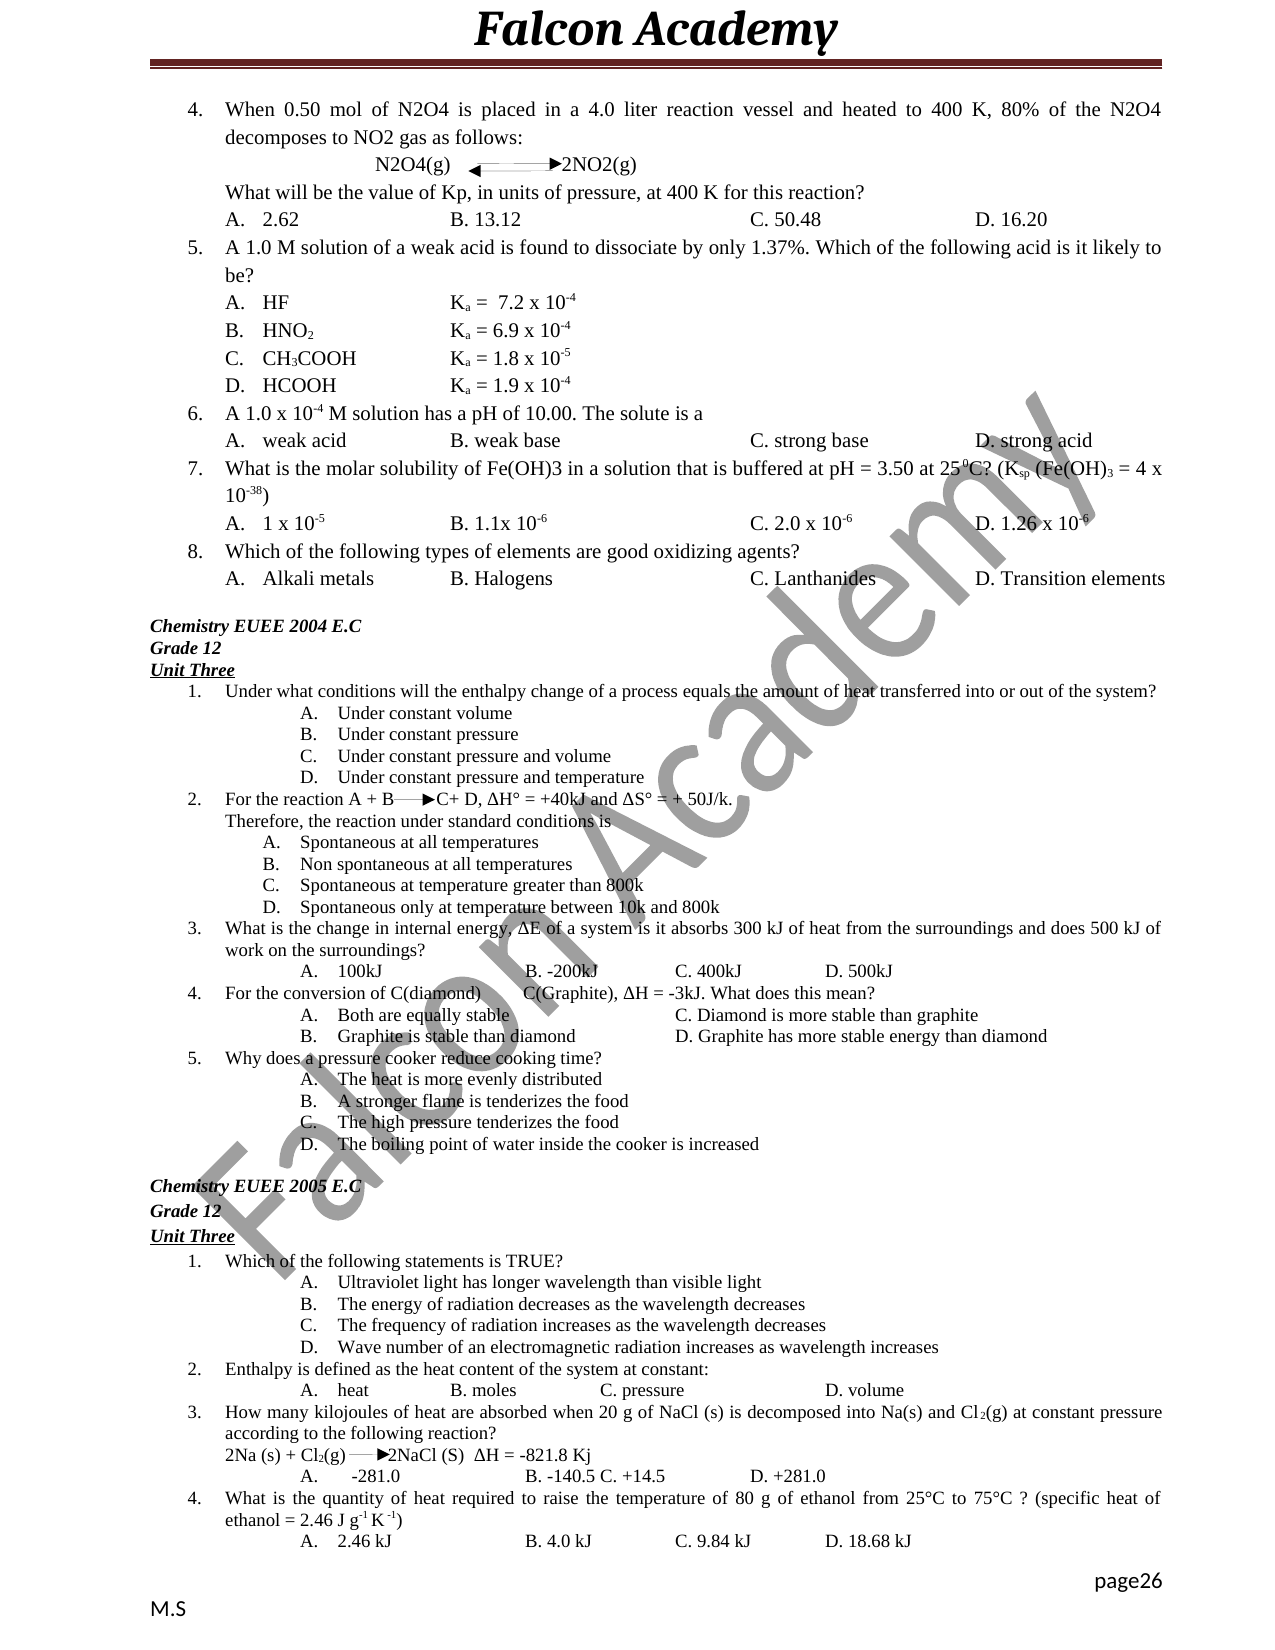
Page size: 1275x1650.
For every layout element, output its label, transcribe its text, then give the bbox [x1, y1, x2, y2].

list Spontaneous at all temperatures [262, 831, 1162, 853]
list Under constant volume [300, 702, 1162, 723]
list Therefore, the reaction under standard conditions is [225, 809, 1162, 831]
list Which of the following statements is TRUE? [187, 1250, 1162, 1271]
list Both are equally stable C. Diamond is more stable than graphite [300, 1003, 1162, 1025]
list Spontaneous at temperature greater than 800k [262, 874, 1162, 896]
list The boiling point of water inside the cooker is increased [300, 1133, 1162, 1154]
list 100kJ B. -200kJ C. 400kJ D. 500kJ [300, 960, 1162, 982]
list Why does a pressure cooker reduce cooking time? [187, 1047, 1162, 1068]
list 2.62 B. 13.12 C. 50.48 D. 16.20 [225, 207, 1162, 231]
text Grade 12 [150, 1200, 1162, 1222]
list Alkali metals B. Halogens C. Lanthanides D. Transition elements [225, 566, 1219, 590]
text Chemistry EUEE 2004 E.C [150, 615, 1162, 637]
list Under what conditions will the enthalpy change of a process equals the amount of heat transferred into or out of the system? [187, 680, 1162, 702]
text Chemistry EUEE 2005 E.C [150, 1175, 1162, 1197]
list HNO2 Ka = 6.9 x 10-4 [225, 318, 1162, 342]
list What is the molar solubility of Fe(OH)3 in a solution that is buffered at pH = 3.50 at 250C? (Ksp (Fe(OH)3 = 4 x 10-38) [187, 456, 1162, 507]
list Wave number of an electromagnetic radiation increases as wavelength increases [300, 1336, 1162, 1357]
list 1 x 10-5 B. 1.1x 10-6 C. 2.0 x 10-6 D. 1.26 x 10-6 [225, 511, 1162, 535]
list Enthalpy is defined as the heat content of the system at constant: [187, 1357, 1162, 1379]
list HF Ka = 7.2 x 10-4 [225, 290, 1162, 314]
list The frequency of radiation increases as the wavelength decreases [300, 1314, 1162, 1336]
list CH3COOH Ka = 1.8 x 10-5 [225, 345, 1162, 369]
list A stronger flame is tenderizes the food [300, 1090, 1162, 1111]
text Grade 12 [150, 637, 1162, 658]
list How many kilojoules of heat are absorbed when 20 g of NaCl (s) is decomposed into Na(s) and Cl2(g) at constant pressure according to the following reaction? [187, 1401, 1162, 1444]
text Unit Three [150, 658, 1162, 680]
text What will be the value of Kp, in units of pressure, at 400 K for this reaction? [150, 180, 1162, 204]
list Spontaneous only at temperature between 10k and 800k [262, 896, 1162, 917]
list Under constant pressure and volume [300, 745, 1162, 766]
list What is the change in internal energy, ΔE of a system is it absorbs 300 kJ of heat from the surroundings and does 500 kJ of work on the surroundings? [187, 917, 1162, 960]
list For the conversion of C(diamond) C(Graphite), ΔH = -3kJ. What does this mean? [187, 982, 1162, 1003]
list Under constant pressure [300, 723, 1162, 745]
text Unit Three [150, 1225, 1162, 1246]
list 2Na (s) + Cl2(g) 2NaCl (S) ΔHHH = -821.8 Kj [225, 1444, 1162, 1465]
list -281.0 B. -140.5 C. +14.5 D. +281.0 [300, 1465, 1162, 1487]
list What is the quantity of heat required to raise the temperature of 80 g of ethanol from 25°C to 75°C ? (specific heat of ethanol = 2.46 J g-1 K -1) [187, 1487, 1162, 1530]
list A 1.0 M solution of a weak acid is found to dissociate by only 1.37%. Which of the following acid is it likely to be? [187, 235, 1162, 287]
list heat B. moles C. pressure D. volume [300, 1379, 1162, 1401]
list Graphite is stable than diamond D. Graphite has more stable energy than diamond [300, 1025, 1162, 1047]
list weak acid B. weak base C. strong base D. strong acid [225, 428, 1162, 452]
list HCOOH Ka = 1.9 x 10-4 [225, 373, 1162, 397]
list A 1.0 x 10-4 M solution has a pH of 10.00. The solute is a [187, 401, 1162, 425]
list Ultraviolet light has longer wavelength than visible light [300, 1271, 1162, 1293]
list Non spontaneous at all temperatures [262, 853, 1162, 874]
list Which of the following types of elements are good oxidizing agents? [187, 539, 1162, 563]
list When 0.50 mol of N2O4 is placed in a 4.0 liter reaction vessel and heated to 400 K, 80% of the N2O4 decomposes to NO2 gas as follows: [187, 97, 1162, 149]
list The energy of radiation decreases as the wavelength decreases [300, 1293, 1162, 1314]
list The high pressure tenderizes the food [300, 1111, 1162, 1133]
list For the reaction A + B C+ D, ΔH° = +40kJ and ΔS° = + 50J/k. [187, 788, 1162, 809]
list 2.46 kJ B. 4.0 kJ C. 9.84 kJ D. 18.68 kJ [300, 1530, 1162, 1552]
list N2O4(g) 2NO2(g) [375, 152, 1162, 176]
list The heat is more evenly distributed [300, 1068, 1162, 1090]
list Under constant pressure and temperature [300, 766, 1162, 788]
